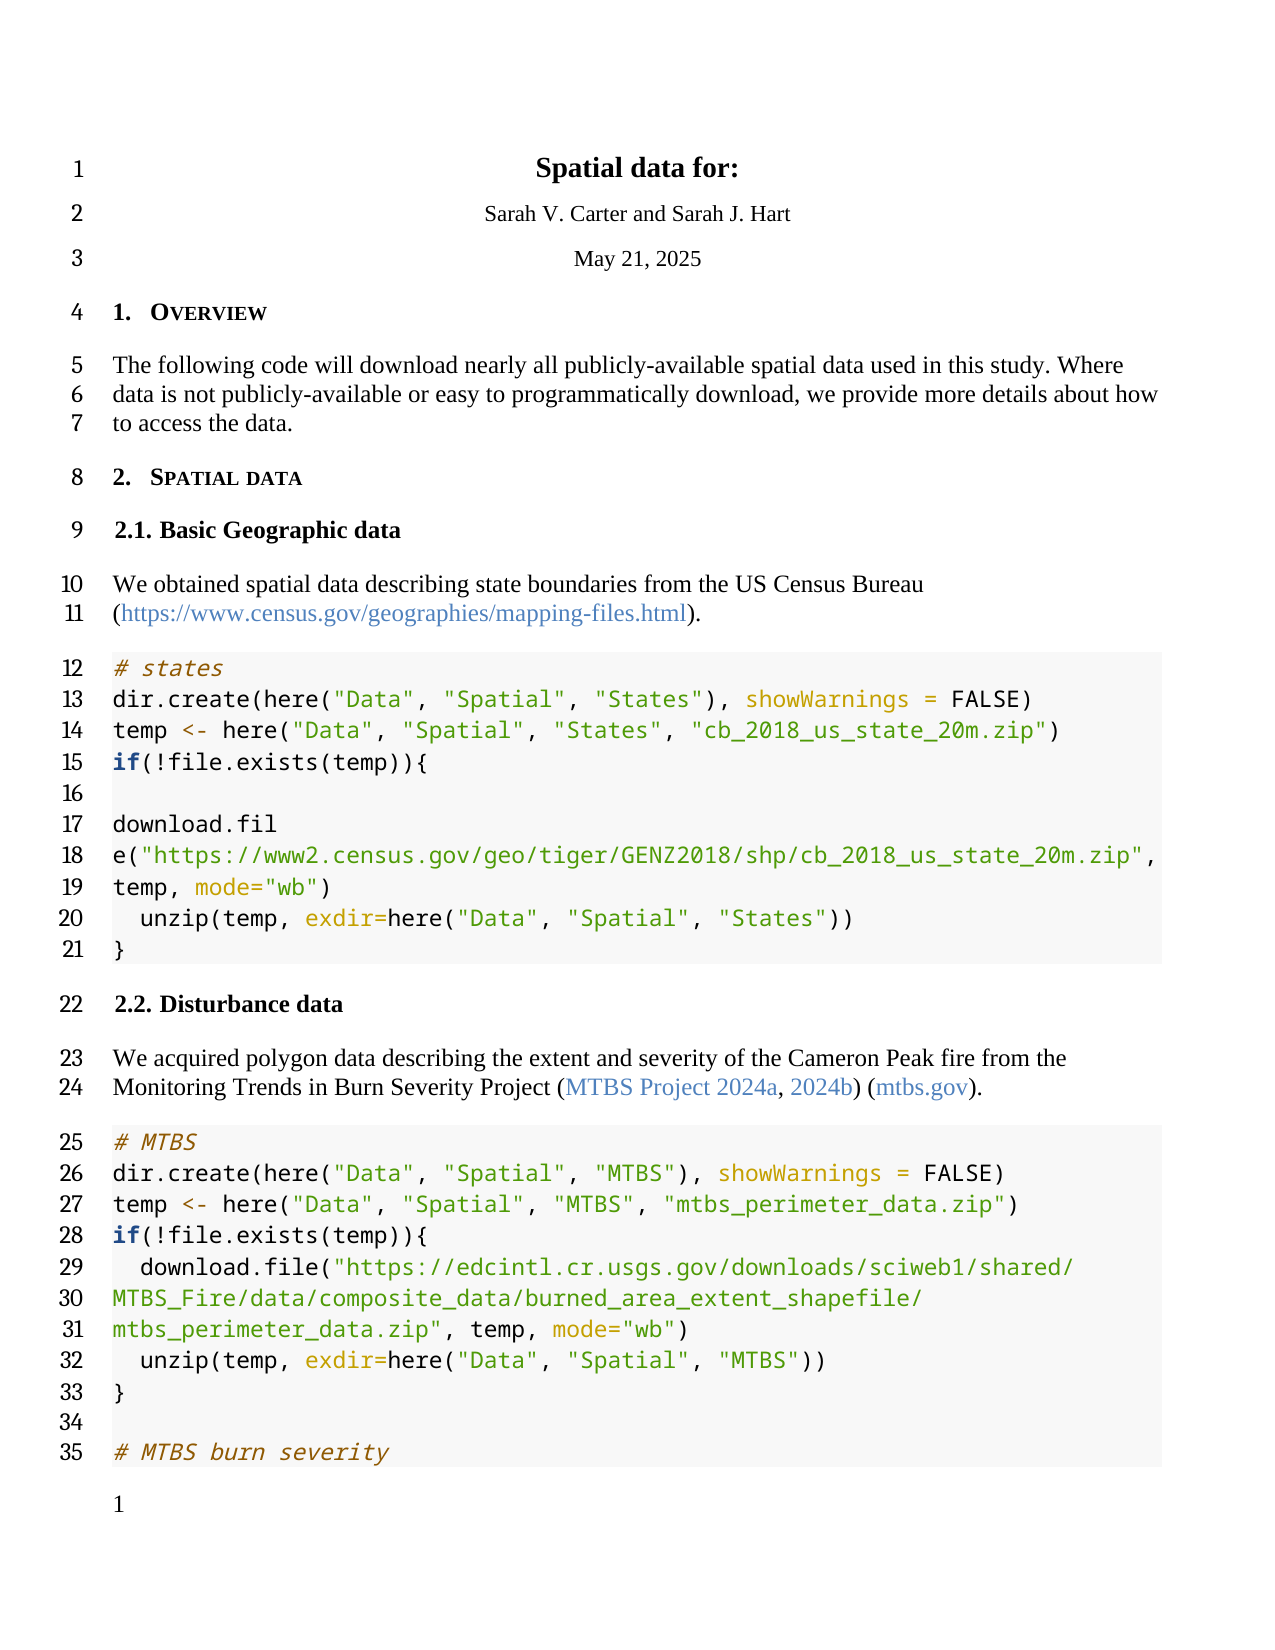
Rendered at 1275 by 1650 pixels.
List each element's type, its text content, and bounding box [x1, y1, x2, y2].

subtitle Disturbance data [114, 989, 1162, 1018]
text The following code will download nearly all publicly-available spatial data used in this study. Where data is not publicly-available or easy to programmatically download, we provide more details about how to access the data. [112, 350, 1162, 437]
subtitle Overview [112, 297, 1162, 325]
text May 21, 2025 [112, 245, 1162, 272]
text Sarah V. Carter and Sarah J. Hart [112, 200, 1162, 227]
text We acquired polygon data describing the extent and severity of the Cameron Peak fire from the Monitoring Trends in Burn Severity Project (MTBS Project 2024a, 2024b) (mtbs.gov). [112, 1043, 1162, 1100]
subtitle Spatial data [112, 462, 1162, 490]
text # states dir.create(here("Data", "Spatial", "States"), showWarnings = FALSE) temp <- here("Data", "Spatial", "States", "cb_2018_us_state_20m.zip") if(!file.exists(temp)){ download.file("https://www2.census.gov/geo/tiger/GENZ2018/shp/cb_2018_us_state_20m.zip", temp, mode="wb") unzip(temp, exdir=here("Data", "Spatial", "States")) } [112, 652, 1162, 964]
title Spatial data for: [112, 150, 1162, 183]
text We obtained spatial data describing state boundaries from the US Census Bureau (https://www.census.gov/geographies/mapping-files.html). [112, 569, 1162, 627]
subtitle Basic Geographic data [114, 515, 1162, 544]
